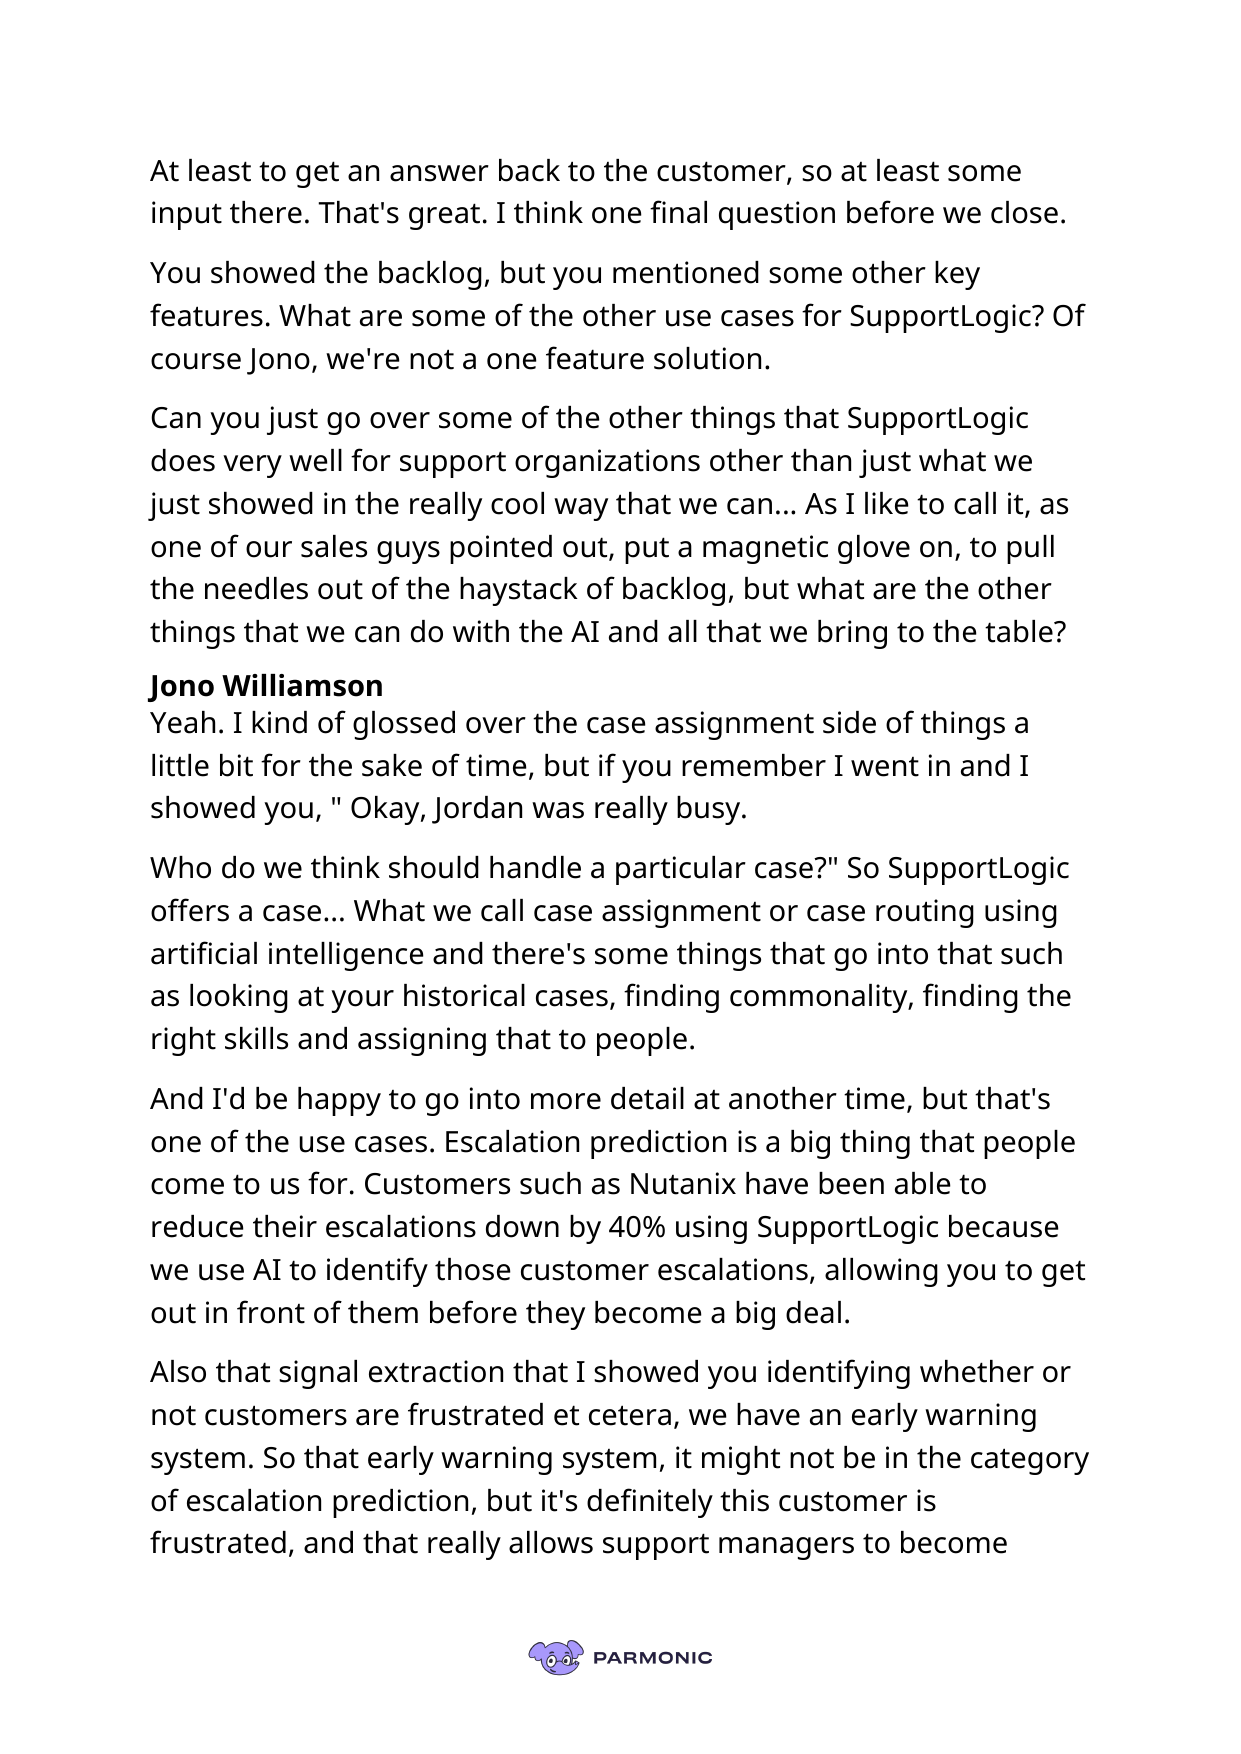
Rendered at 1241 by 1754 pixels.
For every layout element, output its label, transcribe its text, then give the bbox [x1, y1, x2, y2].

text You showed the backlog, but you mentioned some other key features. What are some of the other use cases for SupportLogic? Of course Jono, we're not a one feature solution. [150, 252, 1090, 378]
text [150, 1352, 1090, 1562]
text Who do we think should handle a particular case?" So SupportLogic offers a case... What we call case assignment or case routing using artificial intelligence and there's some things that go into that such as looking at your historical cases, finding commonality, finding the right skills and assigning that to people. [150, 847, 1090, 1058]
text Yeah. I kind of glossed over the case assignment side of things a little bit for the sake of time, but if you remember I went in and I showed you, " Okay, Jordan was really busy. [150, 702, 1090, 827]
text And I'd be happy to go into more detail at another time, but that's one of the use cases. Escalation prediction is a big thing that people come to us for. Customers such as Nutanix have been able to reduce their escalations down by 40% using SupportLogic because we use AI to identify those customer escalations, allowing you to get out in front of them before they become a big deal. [150, 1078, 1090, 1332]
text Can you just go over some of the other things that SupportLogic does very well for support organizations other than just what we just showed in the really cool way that we can... As I like to call it, as one of our sales guys pointed out, put a magnetic glove on, to pull the needles out of the haystack of backlog, but what are the other things that we can do with the AI and all that we bring to the table? [150, 397, 1090, 651]
subtitle Jono Williamson [150, 671, 1090, 702]
text At least to get an answer back to the customer, so at least some input there. That's great. I think one final question before we close. [150, 150, 1090, 232]
picture [517, 1634, 723, 1681]
